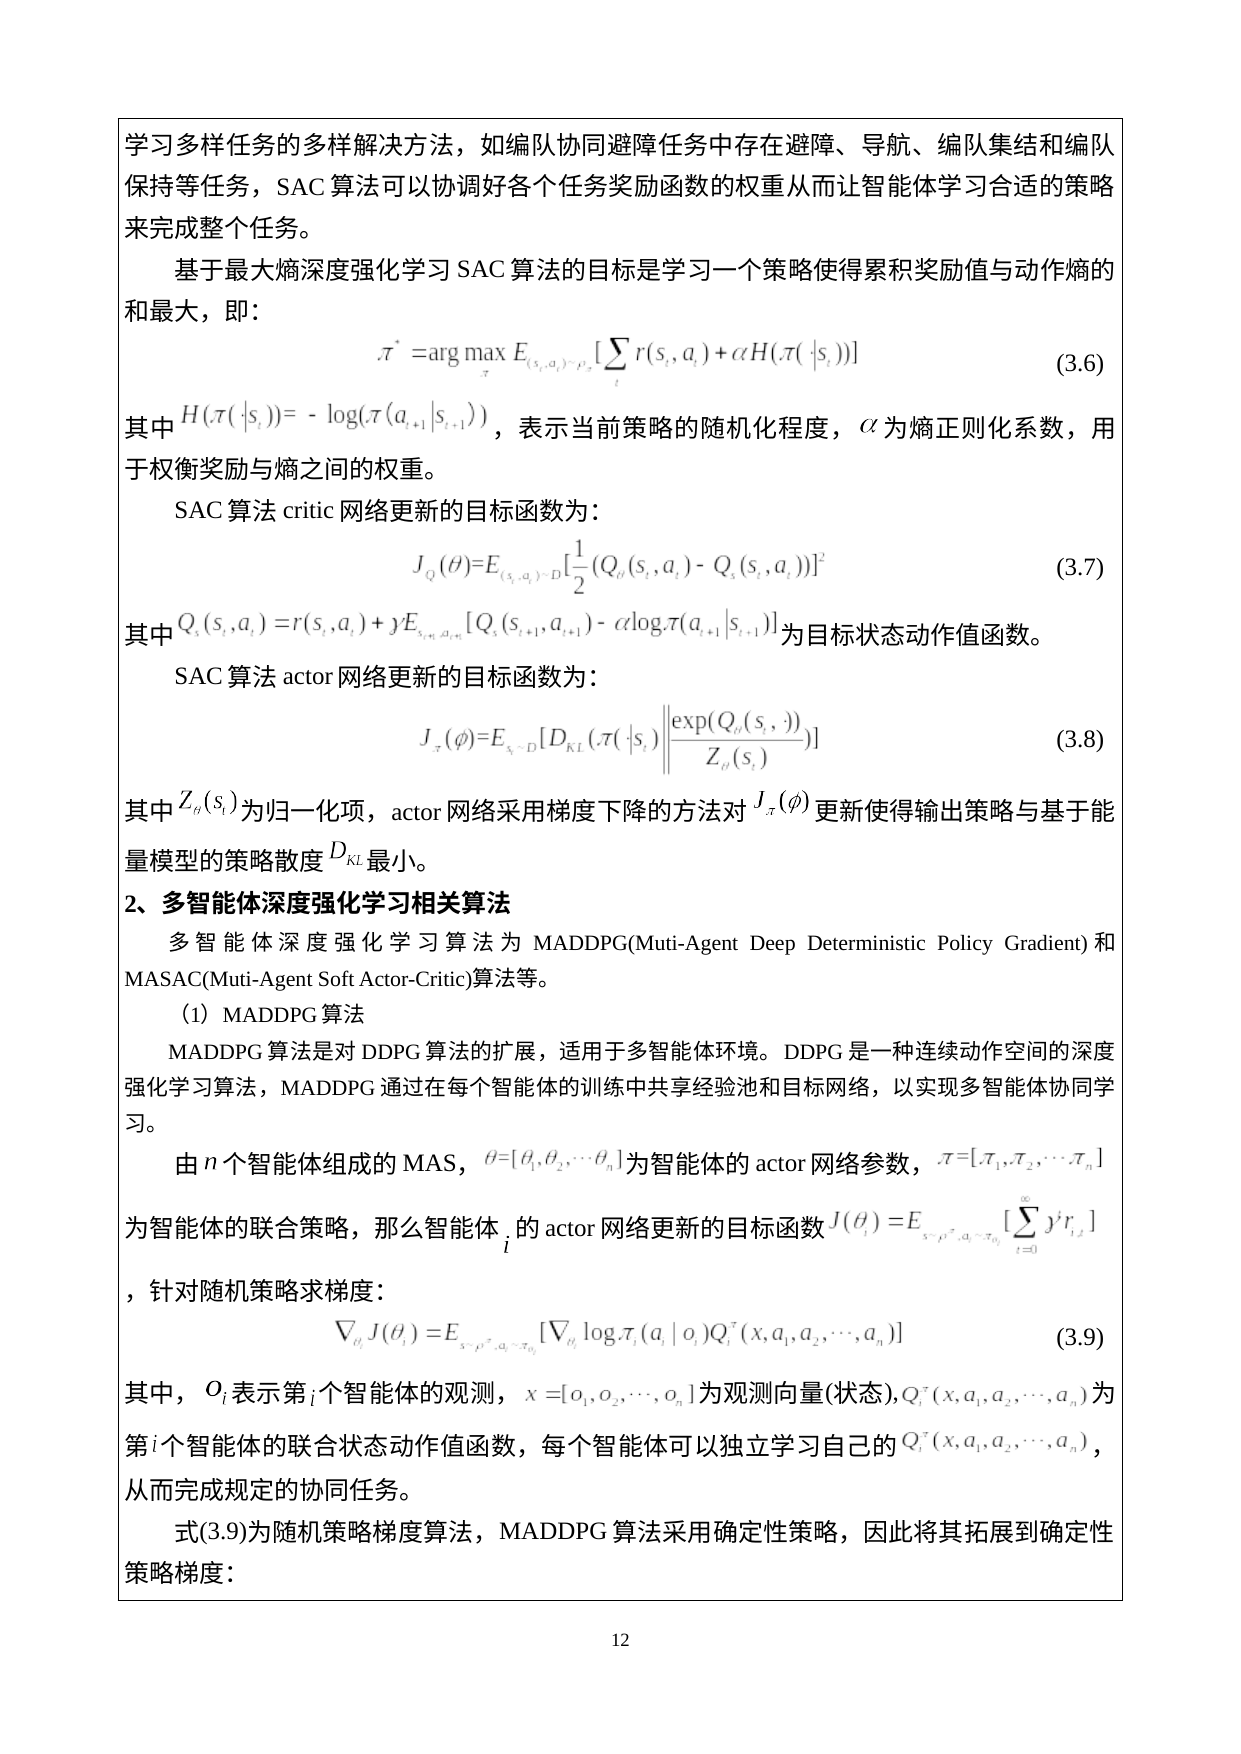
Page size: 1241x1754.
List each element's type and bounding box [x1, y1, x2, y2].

table_header [119, 119, 1122, 1599]
